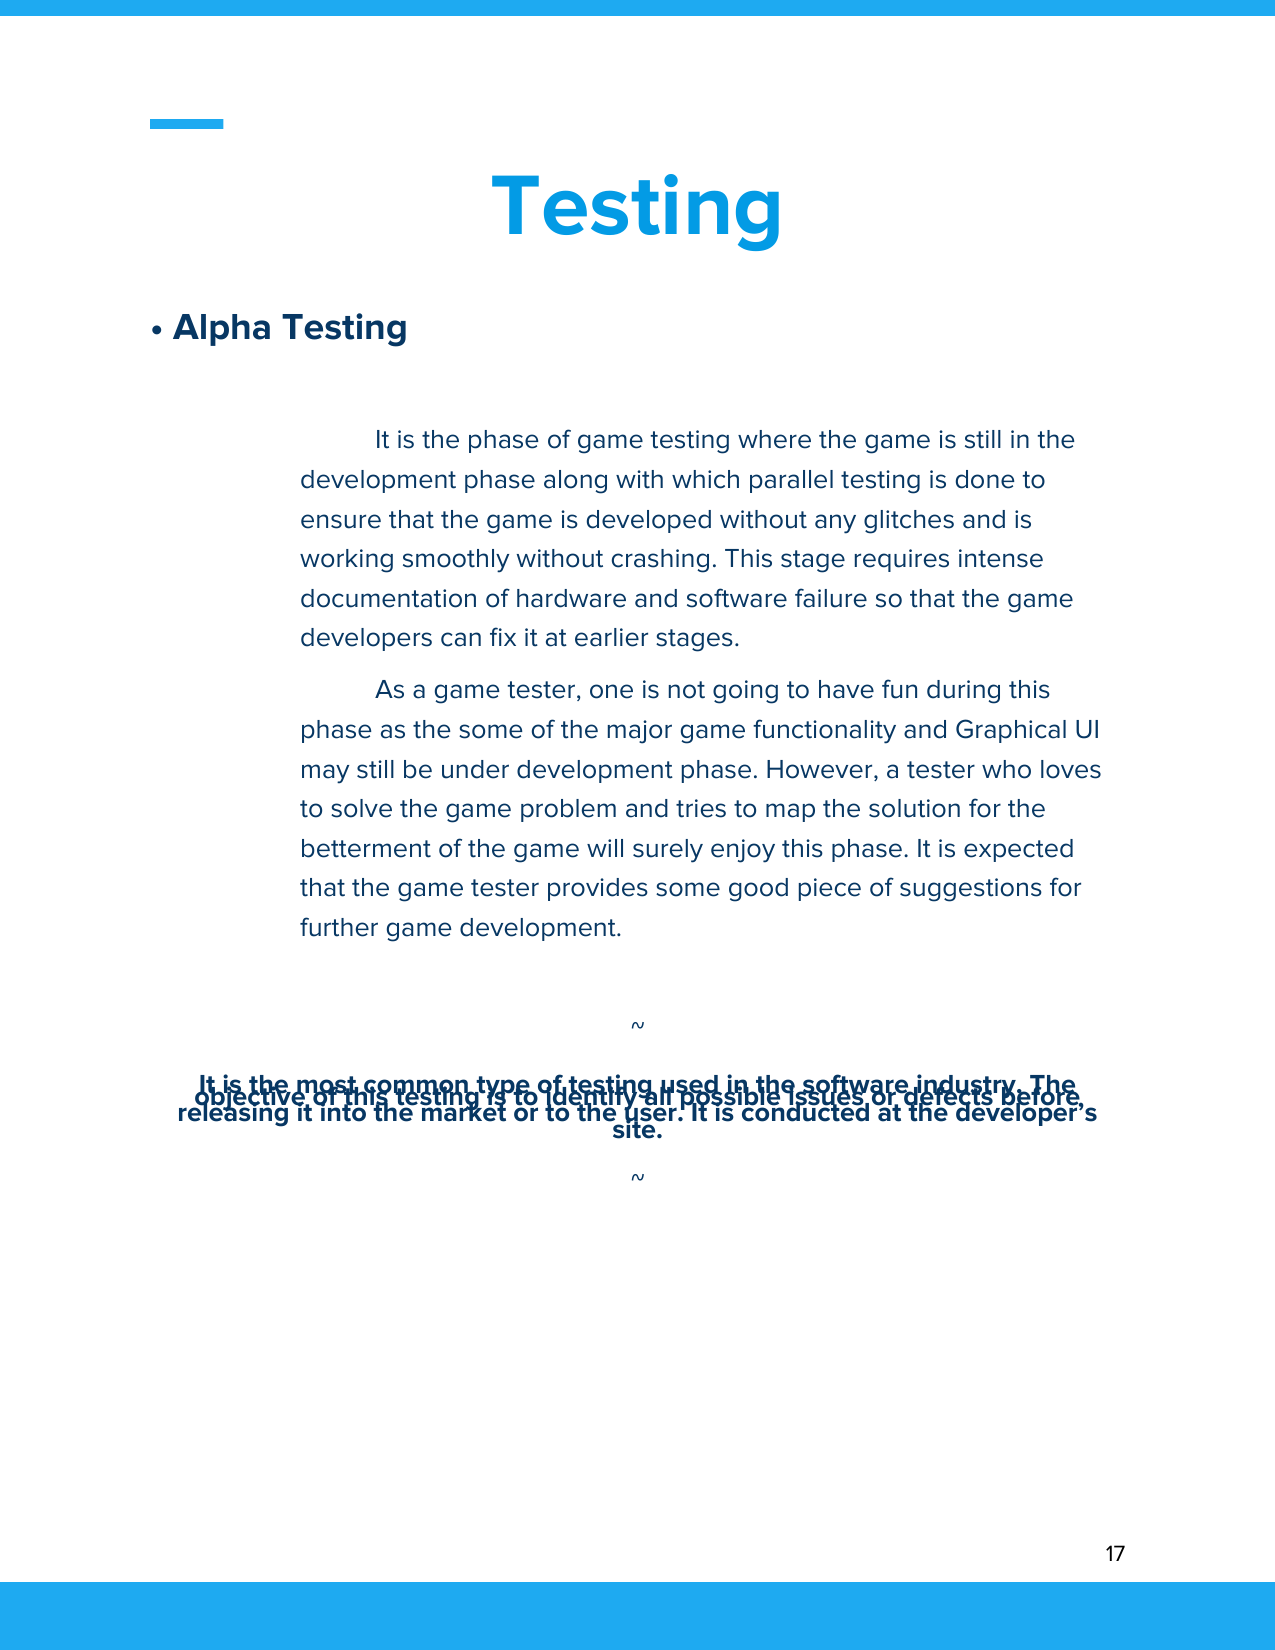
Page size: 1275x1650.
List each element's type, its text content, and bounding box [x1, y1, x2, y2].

text It is the phase of game testing where the game is still in the development phase along with which parallel testing is done to ensure that the game is developed without any glitches and is working smoothly without crashing. This stage requires intense documentation of hardware and software failure so that the game developers can fix it at earlier stages. [300, 424, 1125, 655]
text ~ [150, 1167, 1125, 1273]
text As a game tester, one is not going to have fun during this phase as the some of the major game functionality and Graphical UI may still be under development phase. However, a tester who loves to solve the game problem and tries to map the solution for the betterment of the game will surely enjoy this phase. It is expected that the game tester provides some good piece of suggestions for further game development. [300, 674, 1125, 944]
subtitle Testing [150, 154, 1125, 260]
text • Alpha Testing [150, 305, 1125, 350]
text It is the most common type of testing used in the software industry. The objective of this testing is to identify all possible issues or defects before releasing it into the market or to the user. It is conducted at the developer’s site. [150, 1080, 1125, 1146]
picture [0, 1582, 1275, 1650]
picture [150, 119, 224, 129]
picture [0, 0, 1275, 16]
text ~ [150, 1016, 1125, 1049]
